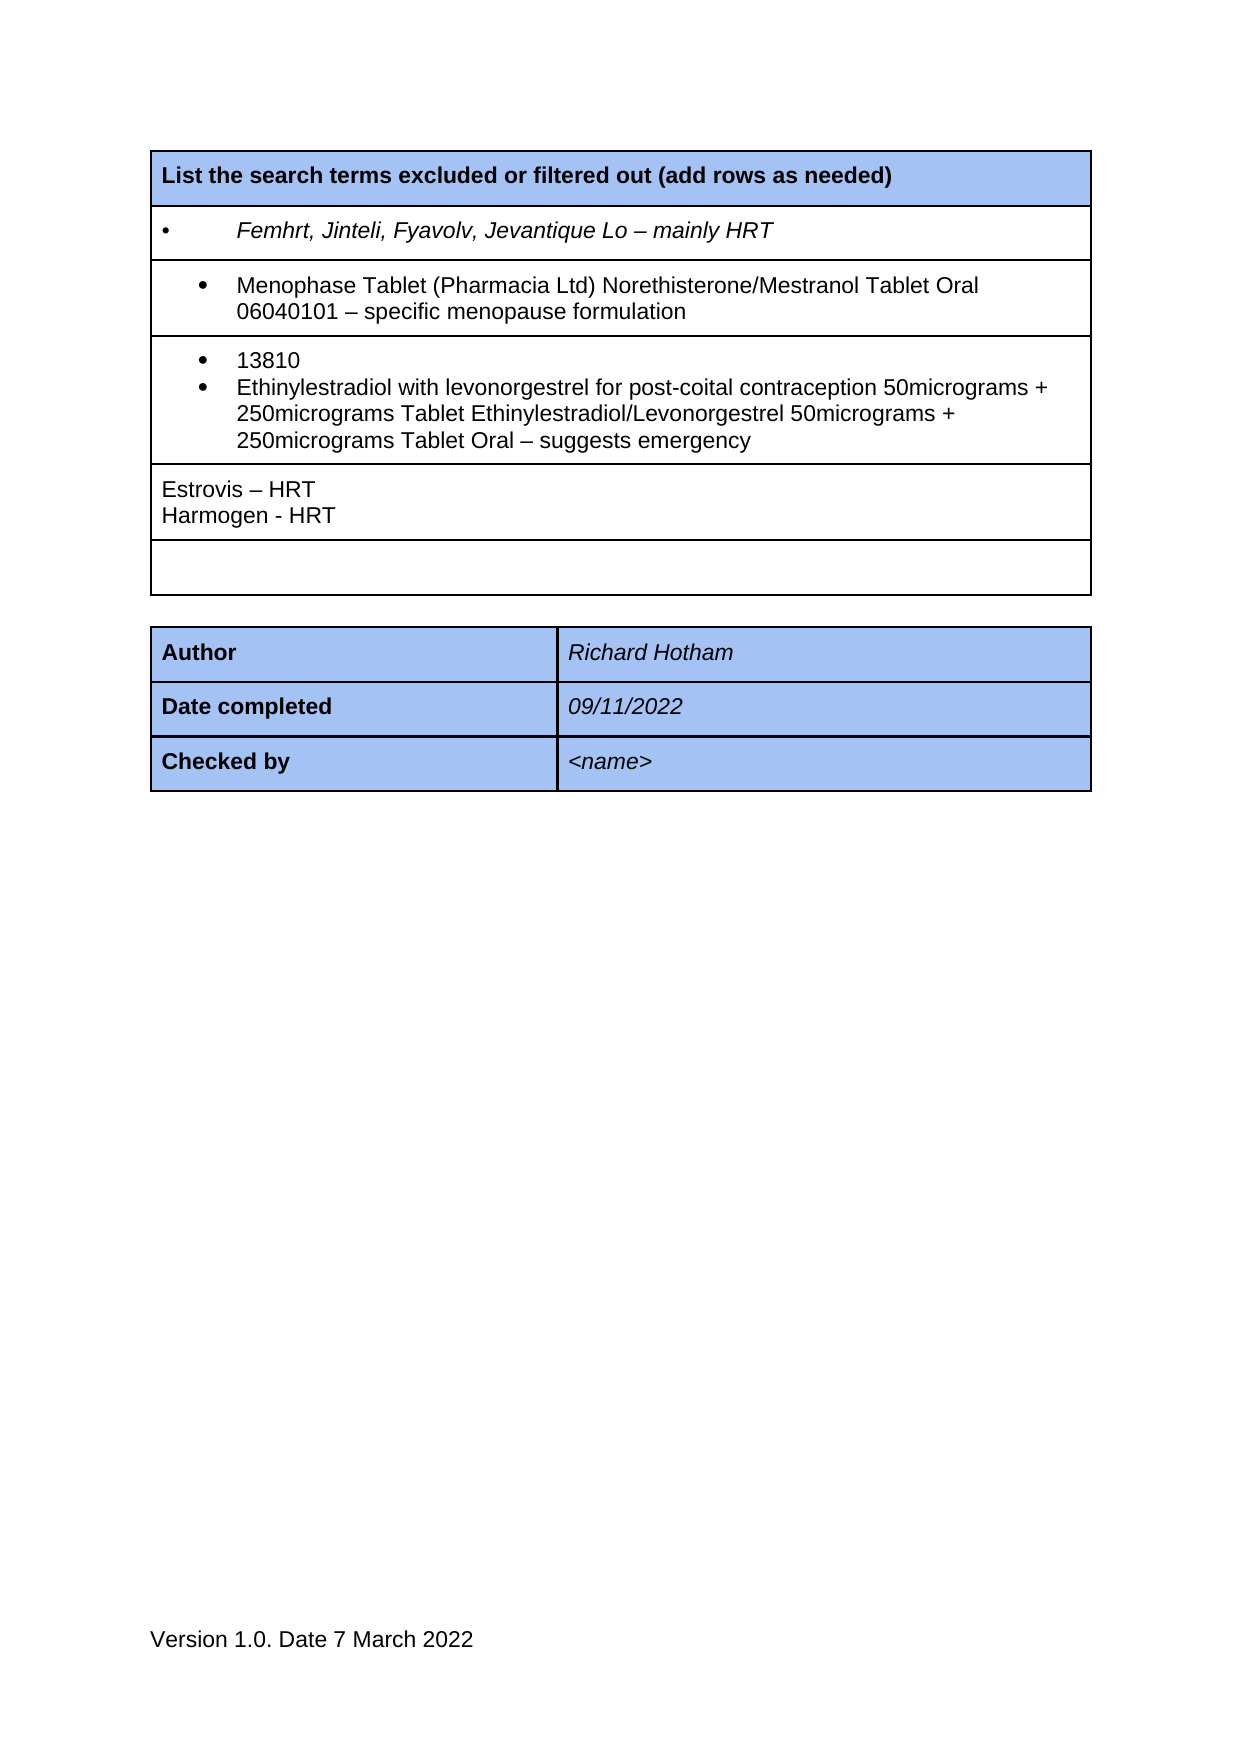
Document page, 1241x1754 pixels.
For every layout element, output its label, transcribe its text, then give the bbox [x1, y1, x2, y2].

table_cell Menophase Tablet (Pharmacia Ltd) Norethisterone/Mestranol Tablet Oral 06040101 – specific menopause formulation [152, 261, 1090, 335]
table_cell Checked by [152, 738, 556, 790]
table_header Author [152, 628, 556, 681]
table_cell Date completed [152, 683, 556, 735]
table_header Richard Hotham [559, 628, 1090, 681]
table_cell [152, 541, 1090, 594]
table_cell • Femhrt, Jinteli, Fyavolv, Jevantique Lo – mainly HRT [152, 207, 1090, 259]
table_cell Estrovis – HRT Harmogen - HRT [152, 465, 1090, 539]
table_cell <name> [559, 738, 1090, 790]
table_cell List the search terms excluded or filtered out (add rows as needed) [152, 152, 1090, 205]
table_cell 13810 Ethinylestradiol with levonorgestrel for post-coital contraception 50micrograms + 250micrograms Tablet Ethinylestradiol/Levonorgestrel 50micrograms + 250micrograms Tablet Oral – suggests emergency [152, 337, 1090, 463]
table_cell 09/11/2022 [559, 683, 1090, 735]
